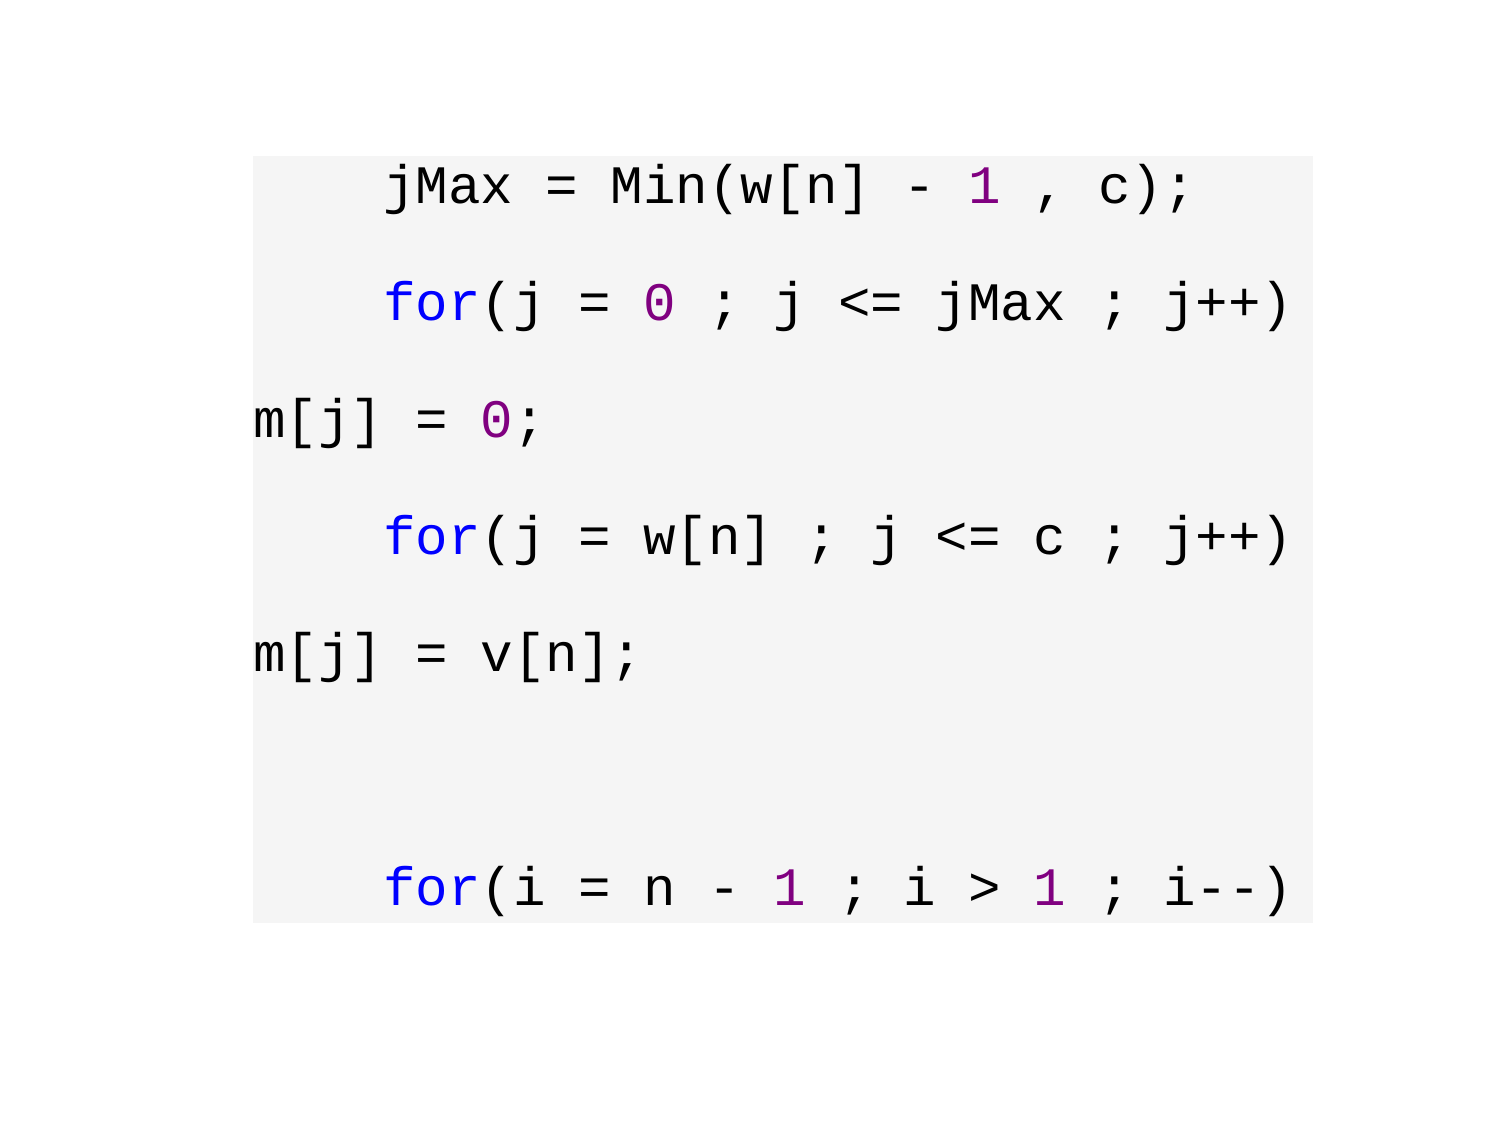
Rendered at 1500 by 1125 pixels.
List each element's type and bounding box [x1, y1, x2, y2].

text [253, 156, 1313, 923]
